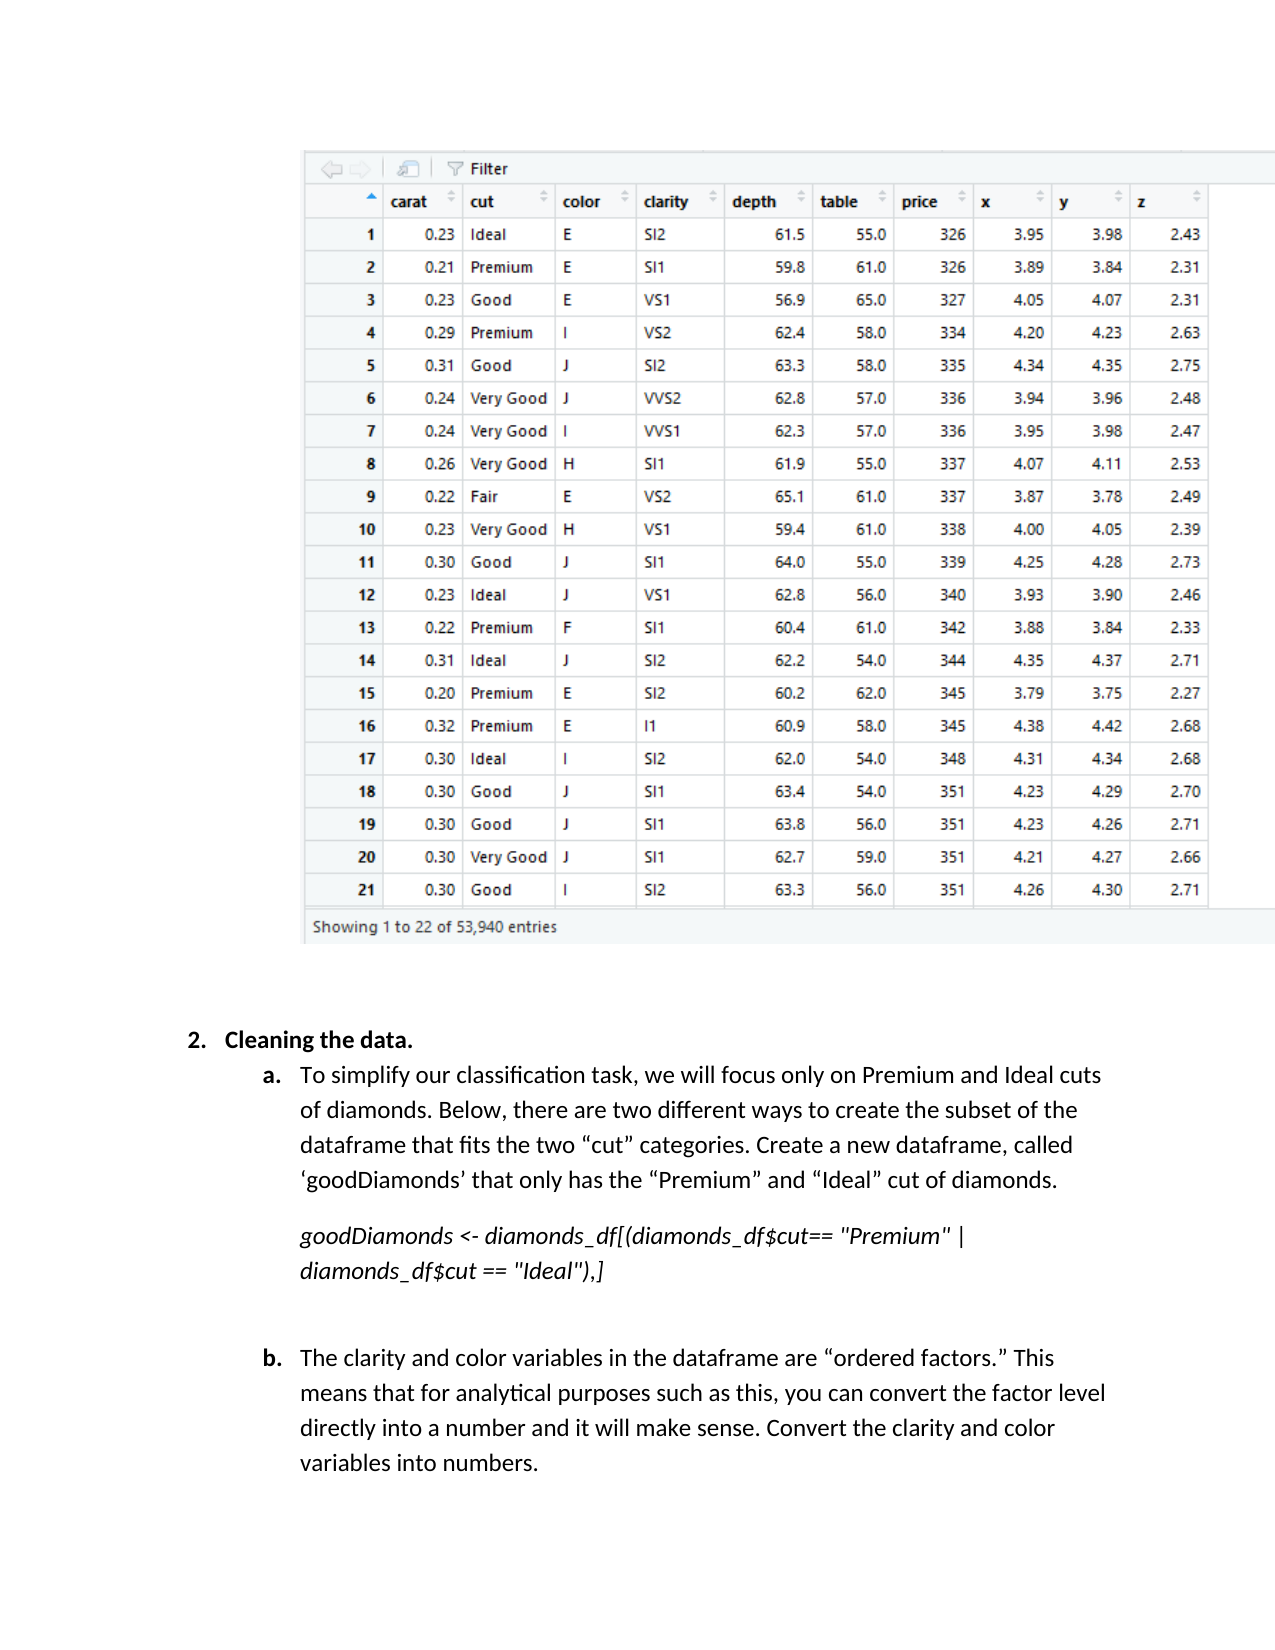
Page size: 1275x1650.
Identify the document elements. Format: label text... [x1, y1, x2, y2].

picture [300, 150, 1275, 944]
list Cleaning the data. [187, 1024, 1125, 1054]
list The clarity and color variables in the dataframe are “ordered factors.” This means that for analytical purposes such as this, you can convert the factor level directly into a number and it will make sense. Convert the clarity and color variables into numbers. [262, 1342, 1125, 1478]
text goodDiamonds <- diamonds_df[(diamonds_df$cut== "Premium" | diamonds_df$cut == "Ideal"),] [300, 1220, 1125, 1317]
list To simplify our classification task, we will focus only on Premium and Ideal cuts of diamonds. Below, there are two different ways to create the subset of the dataframe that fits the two “cut” categories. Create a new dataframe, called ‘goodDiamonds’ that only has the “Premium” and “Ideal” cut of diamonds. [262, 1059, 1125, 1194]
